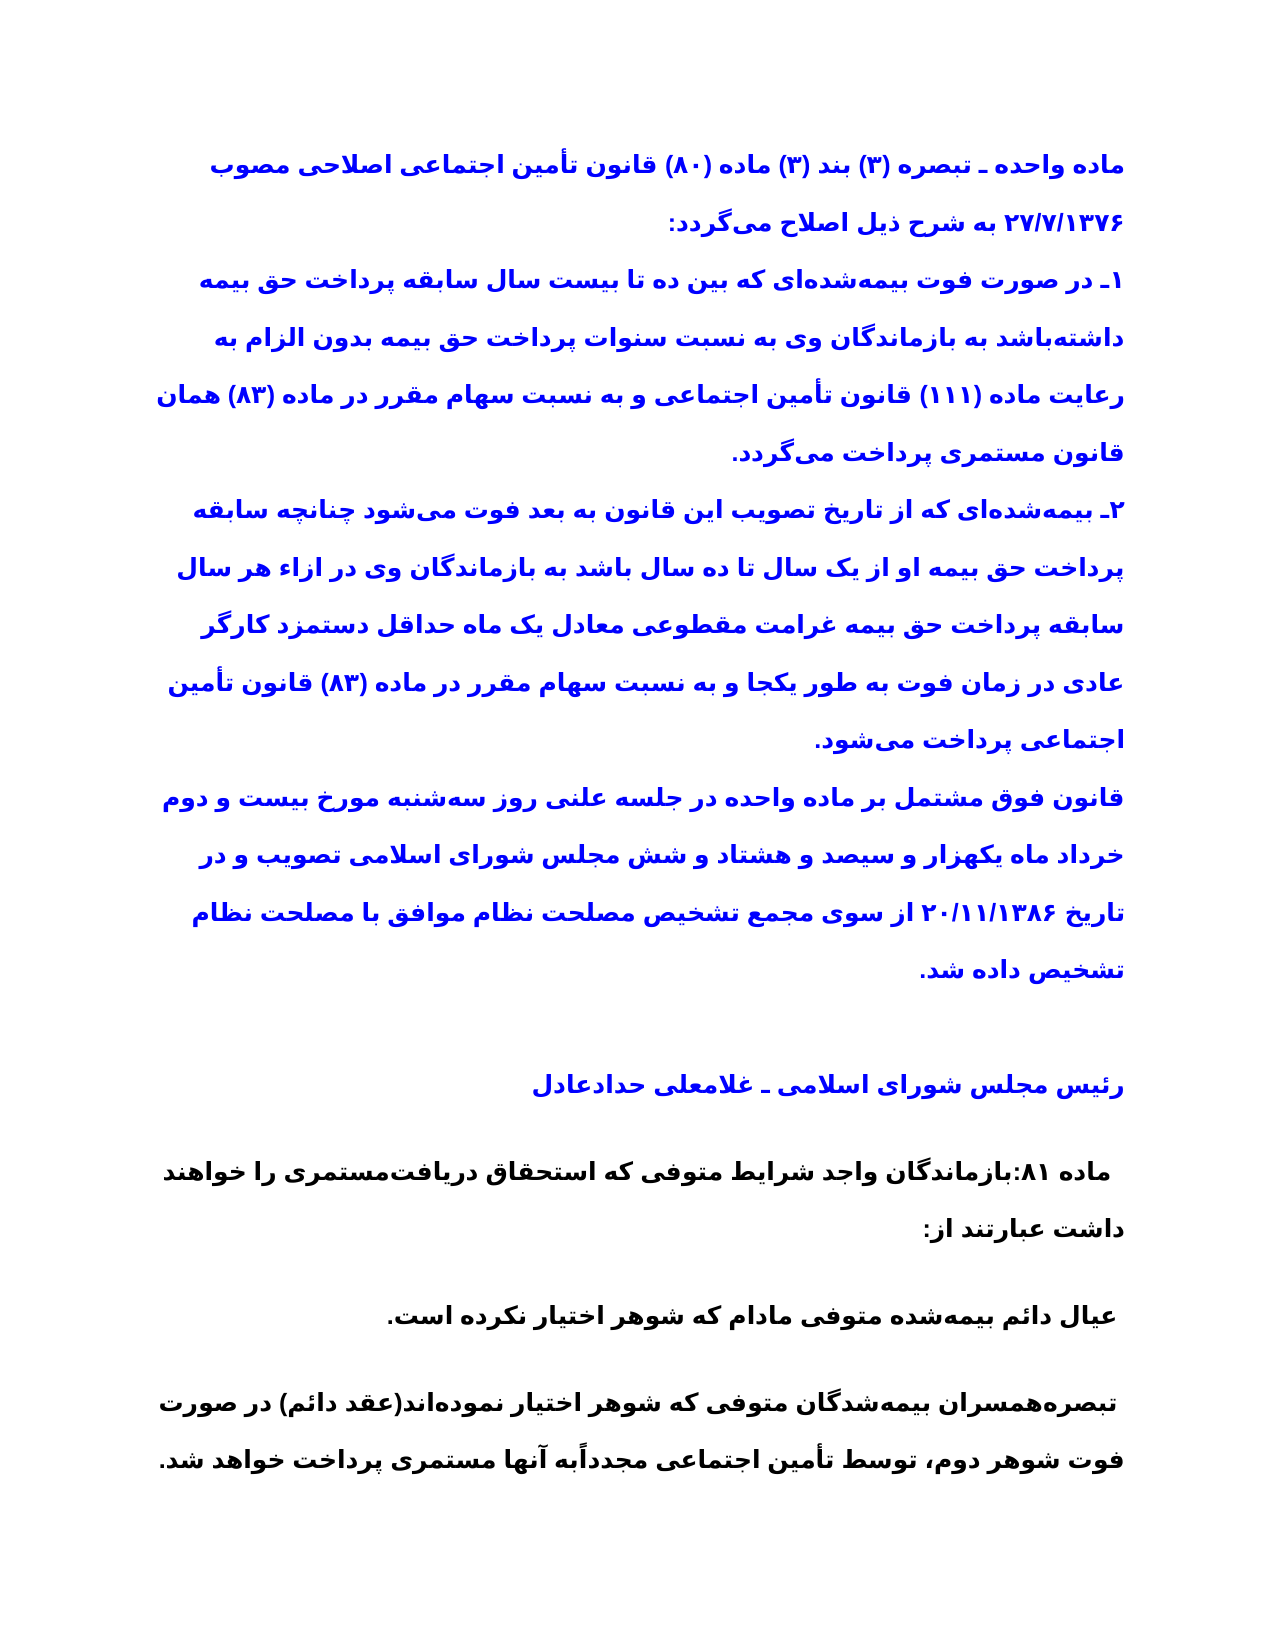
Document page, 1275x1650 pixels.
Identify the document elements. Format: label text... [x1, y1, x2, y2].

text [150, 1387, 1125, 1474]
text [150, 150, 1125, 1099]
text ماده ۸۱:بازماندگان واجد شرایط متوفی که استحقاق دریافت‌مستمری را خواهند داشت عبارتند از: [150, 1157, 1125, 1243]
text عیال دائم بیمه‌شده متوفی مادام که شوهر اختیار نکرده است. [150, 1301, 1125, 1329]
